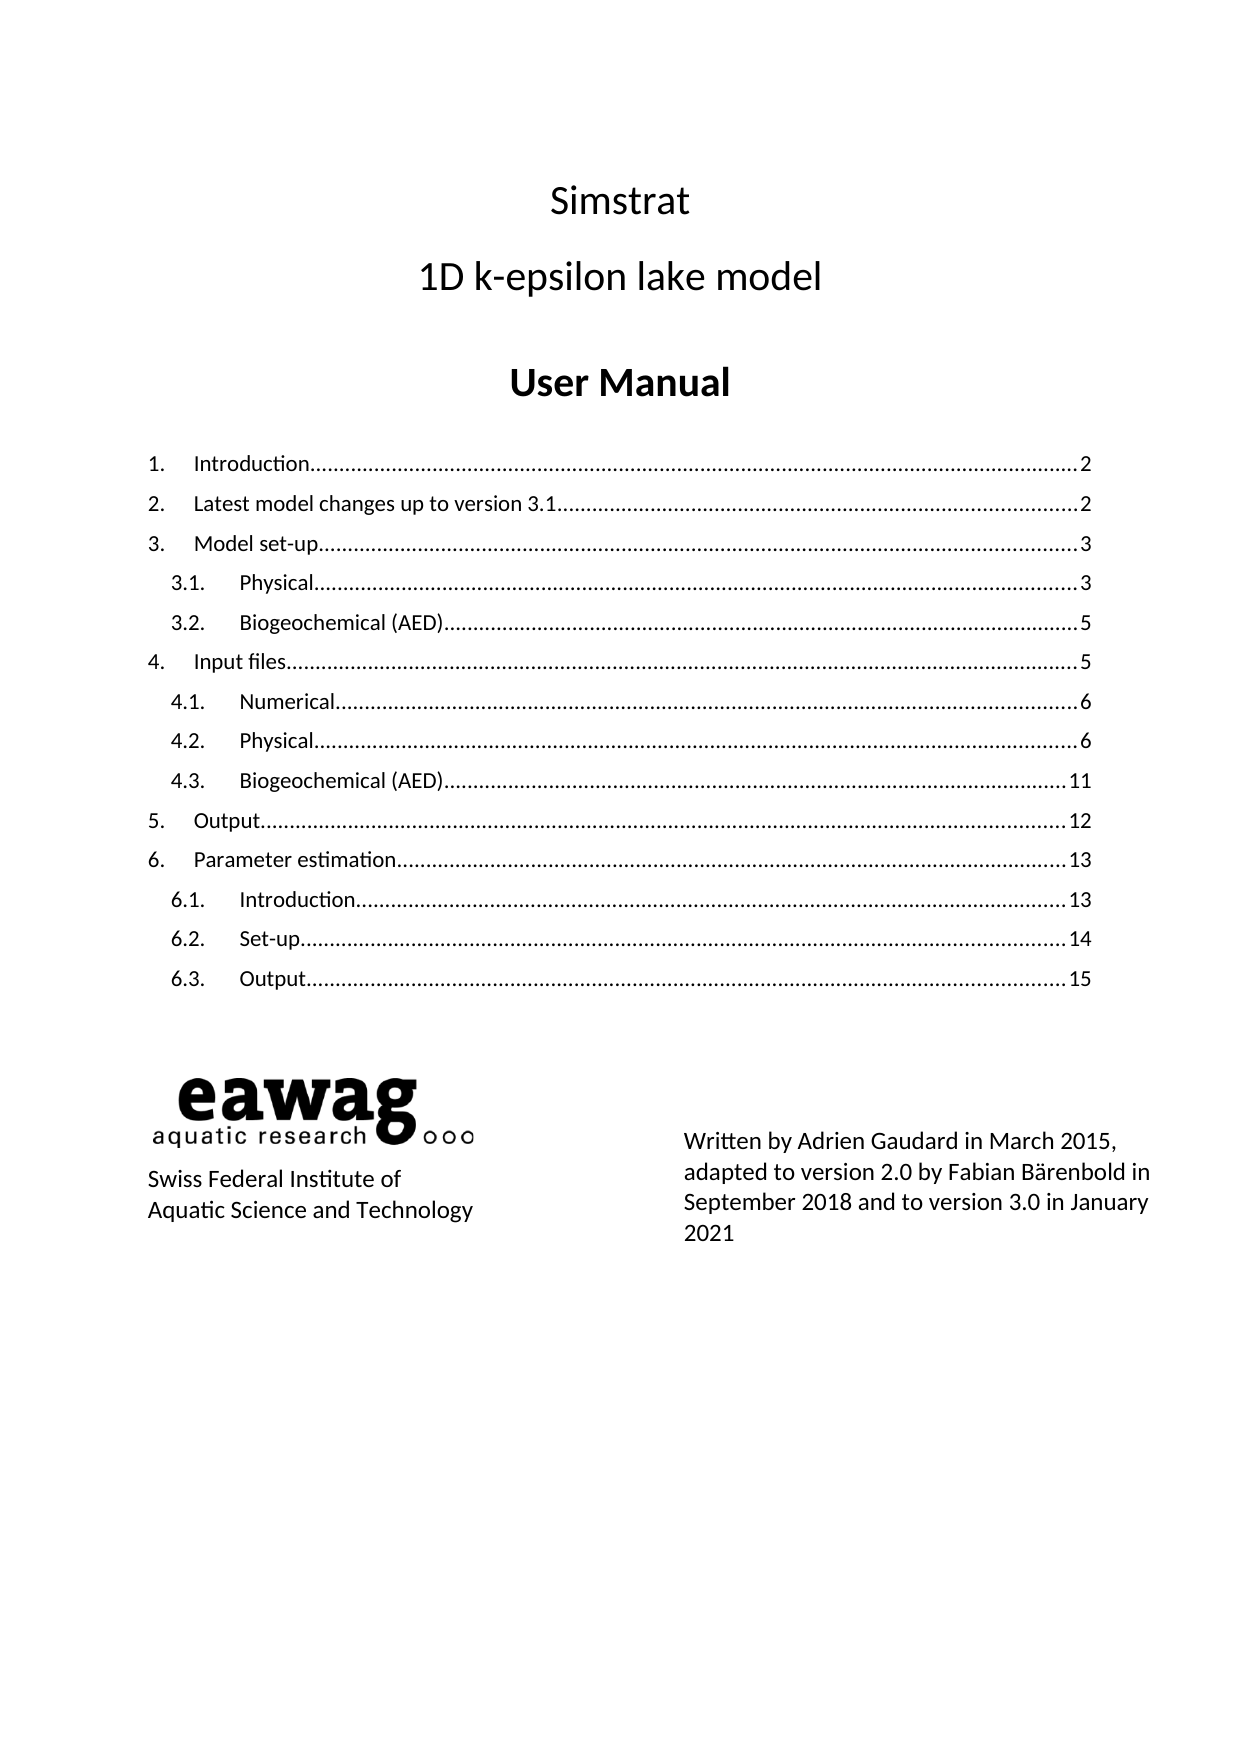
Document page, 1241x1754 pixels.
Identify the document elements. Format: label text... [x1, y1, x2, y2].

text 6. Parameter estimation 13 [148, 844, 1092, 873]
text 6.2. Set-up 14 [171, 923, 1092, 952]
text 4. Input files 5 [148, 646, 1092, 675]
text 4.1. Numerical 6 [171, 686, 1092, 715]
text 3. Model set-up 3 [148, 527, 1092, 557]
text 1. Introduction 2 [148, 448, 1092, 477]
picture [153, 1078, 474, 1148]
text 2. Latest model changes up to version 3.1 2 [148, 488, 1092, 517]
text 4.2. Physical 6 [171, 725, 1092, 754]
text 6.1. Introduction 13 [171, 884, 1092, 913]
text 1D k-epsilon lake model [148, 249, 1092, 300]
text 3.2. Biogeochemical (AED) 5 [171, 607, 1092, 636]
text 6.3. Output 15 [171, 963, 1092, 992]
text Swiss Federal Institute of Aquatic Science and Technology [148, 1163, 668, 1224]
text 5. Output 12 [148, 804, 1092, 834]
text 4.3. Biogeochemical (AED) 11 [171, 765, 1092, 794]
text 3.1. Physical 3 [171, 567, 1092, 596]
text User Manual [148, 356, 1092, 407]
text Simstrat [148, 174, 1092, 224]
